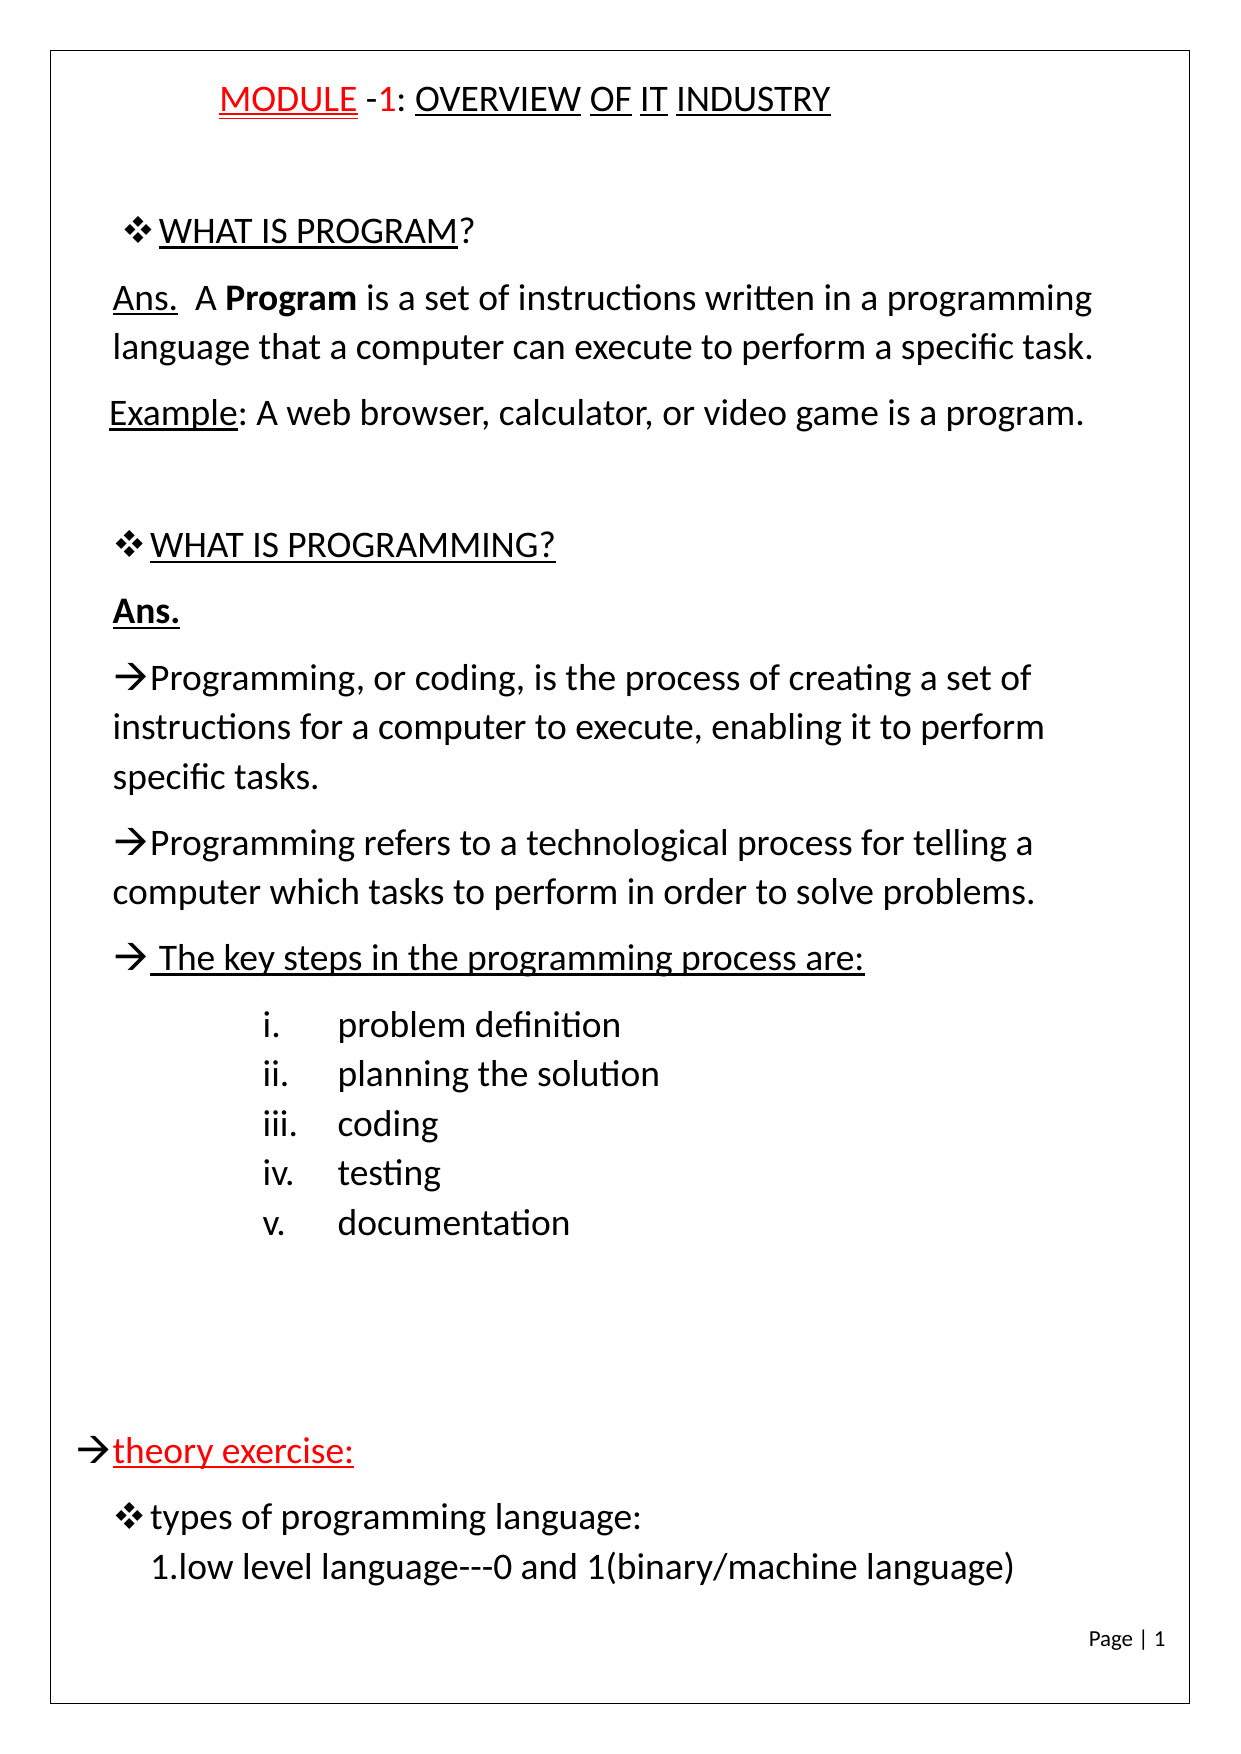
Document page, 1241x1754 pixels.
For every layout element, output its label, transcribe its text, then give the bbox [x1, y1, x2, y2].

list coding [262, 1099, 1165, 1145]
text Programming refers to a technological process for telling a computer which tasks to perform in order to solve problems. [112, 819, 1165, 914]
text The key steps in the programming process are: [112, 934, 1165, 980]
list types of programming language: [112, 1493, 1165, 1539]
text Example: A web browser, calculator, or video game is a program. [75, 389, 1165, 435]
text Programming, or coding, is the process of creating a set of instructions for a computer to execute, enabling it to perform specific tasks. [112, 654, 1165, 798]
list WHAT IS PROGRAM? [121, 207, 1165, 253]
list 1.low level language---0 and 1(binary/machine language) [150, 1543, 1165, 1588]
text theory exercise: [75, 1427, 1165, 1473]
list problem definition [262, 1001, 1165, 1046]
list testing [262, 1149, 1165, 1195]
list documentation [262, 1198, 1165, 1244]
text Ans. [112, 587, 1165, 633]
text Ans. A Program is a set of instructions written in a programming language that a computer can execute to perform a specific task. [112, 273, 1165, 369]
text MODULE -1: OVERVIEW OF IT INDUSTRY [75, 75, 1165, 121]
list WHAT IS PROGRAMMING? [112, 521, 1165, 567]
list planning the solution [262, 1050, 1165, 1096]
